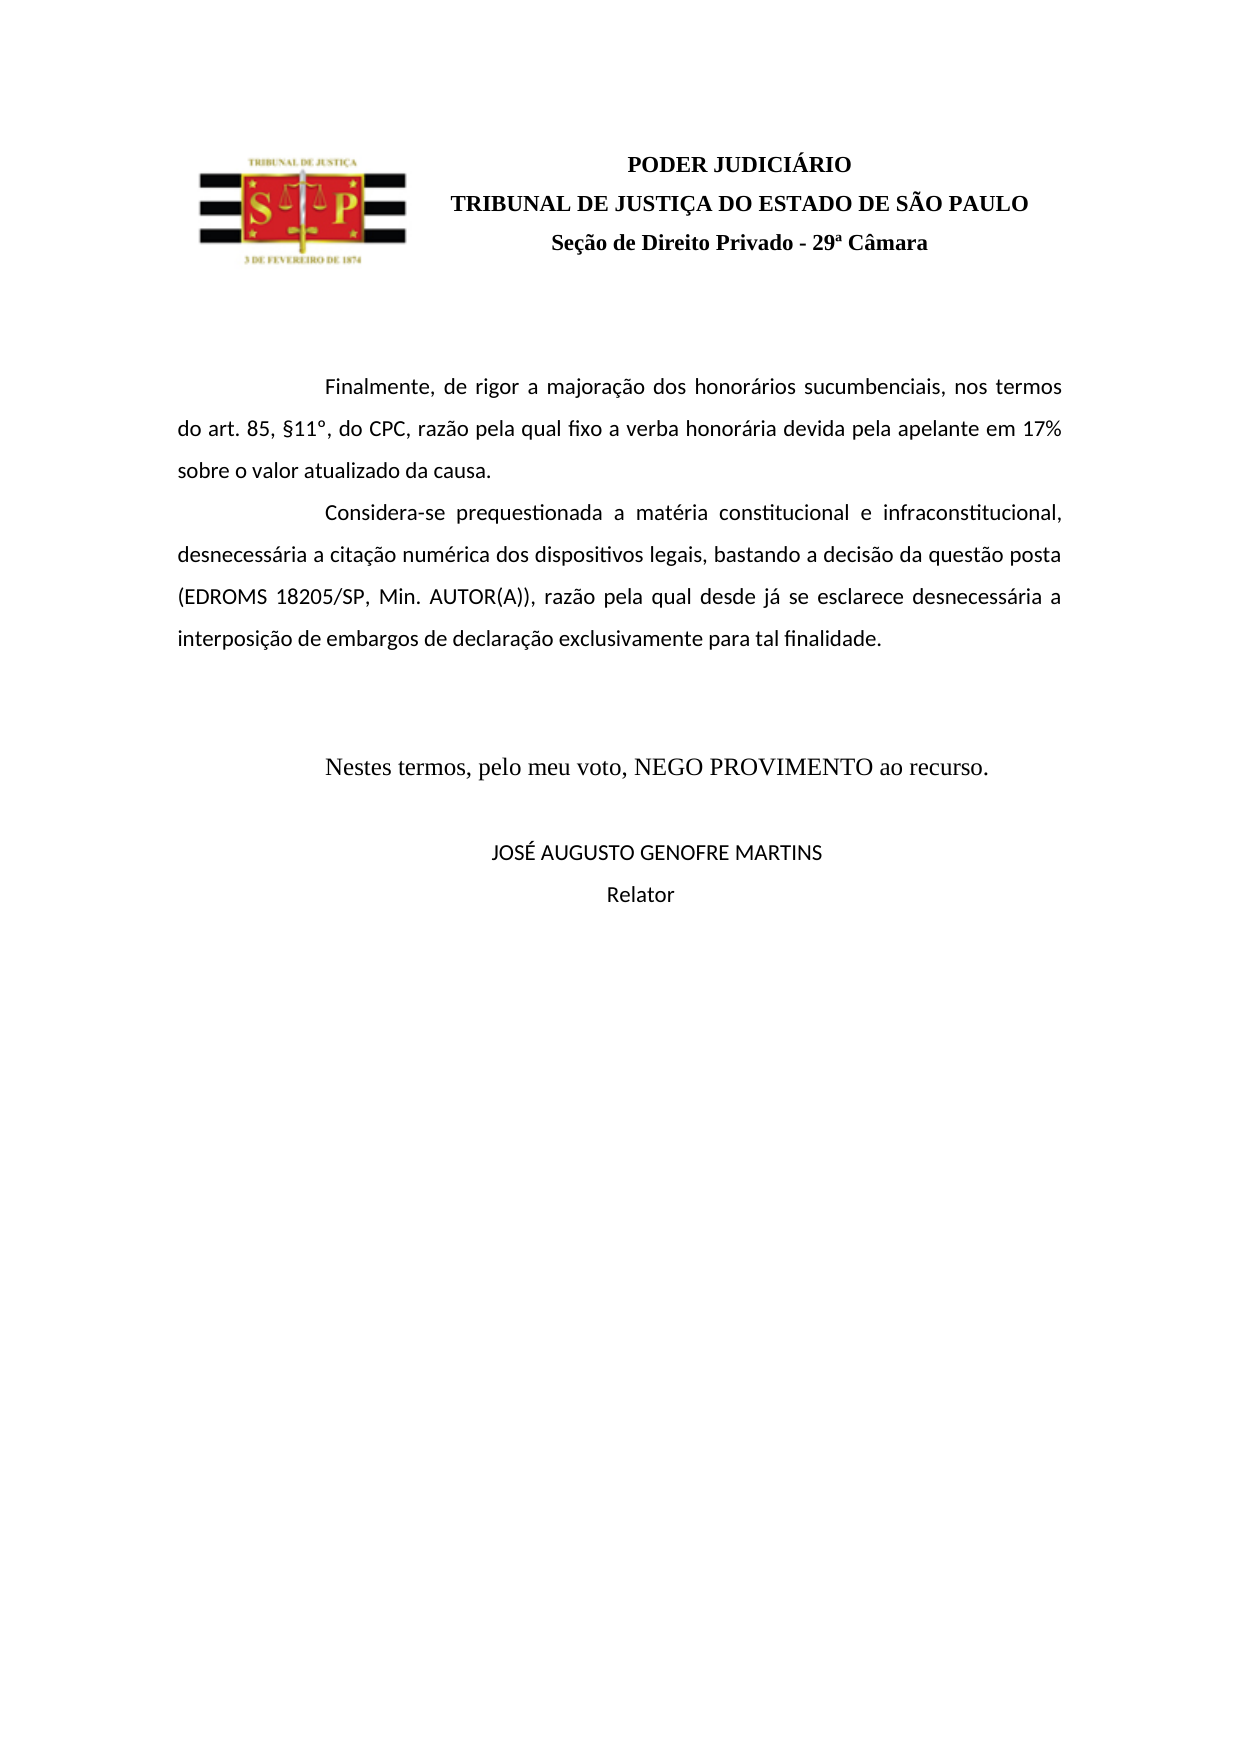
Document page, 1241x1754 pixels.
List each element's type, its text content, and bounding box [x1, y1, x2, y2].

text Relator [177, 880, 1063, 908]
text Considera-se prequestionada a matéria constitucional e infraconstitucional, desnecessária a citação numérica dos dispositivos legais, bastando a decisão da questão posta (EDROMS 18205/SP, Min. AUTOR(A)), razão pela qual desde já se esclarece desnecessária a interposição de embargos de declaração exclusivamente para tal finalidade. [177, 498, 1063, 652]
picture [185, 144, 421, 279]
text JOSÉ AUGUSTO GENOFRE MARTINS [177, 838, 1063, 866]
text Nestes termos, pelo meu voto, NEGO PROVIMENTO ao recurso. [177, 752, 1063, 781]
text Finalmente, de rigor a majoração dos honorários sucumbenciais, nos termos do art. 85, §11º, do CPC, razão pela qual fixo a verba honorária devida pela apelante em 17% sobre o valor atualizado da causa. [177, 372, 1063, 484]
